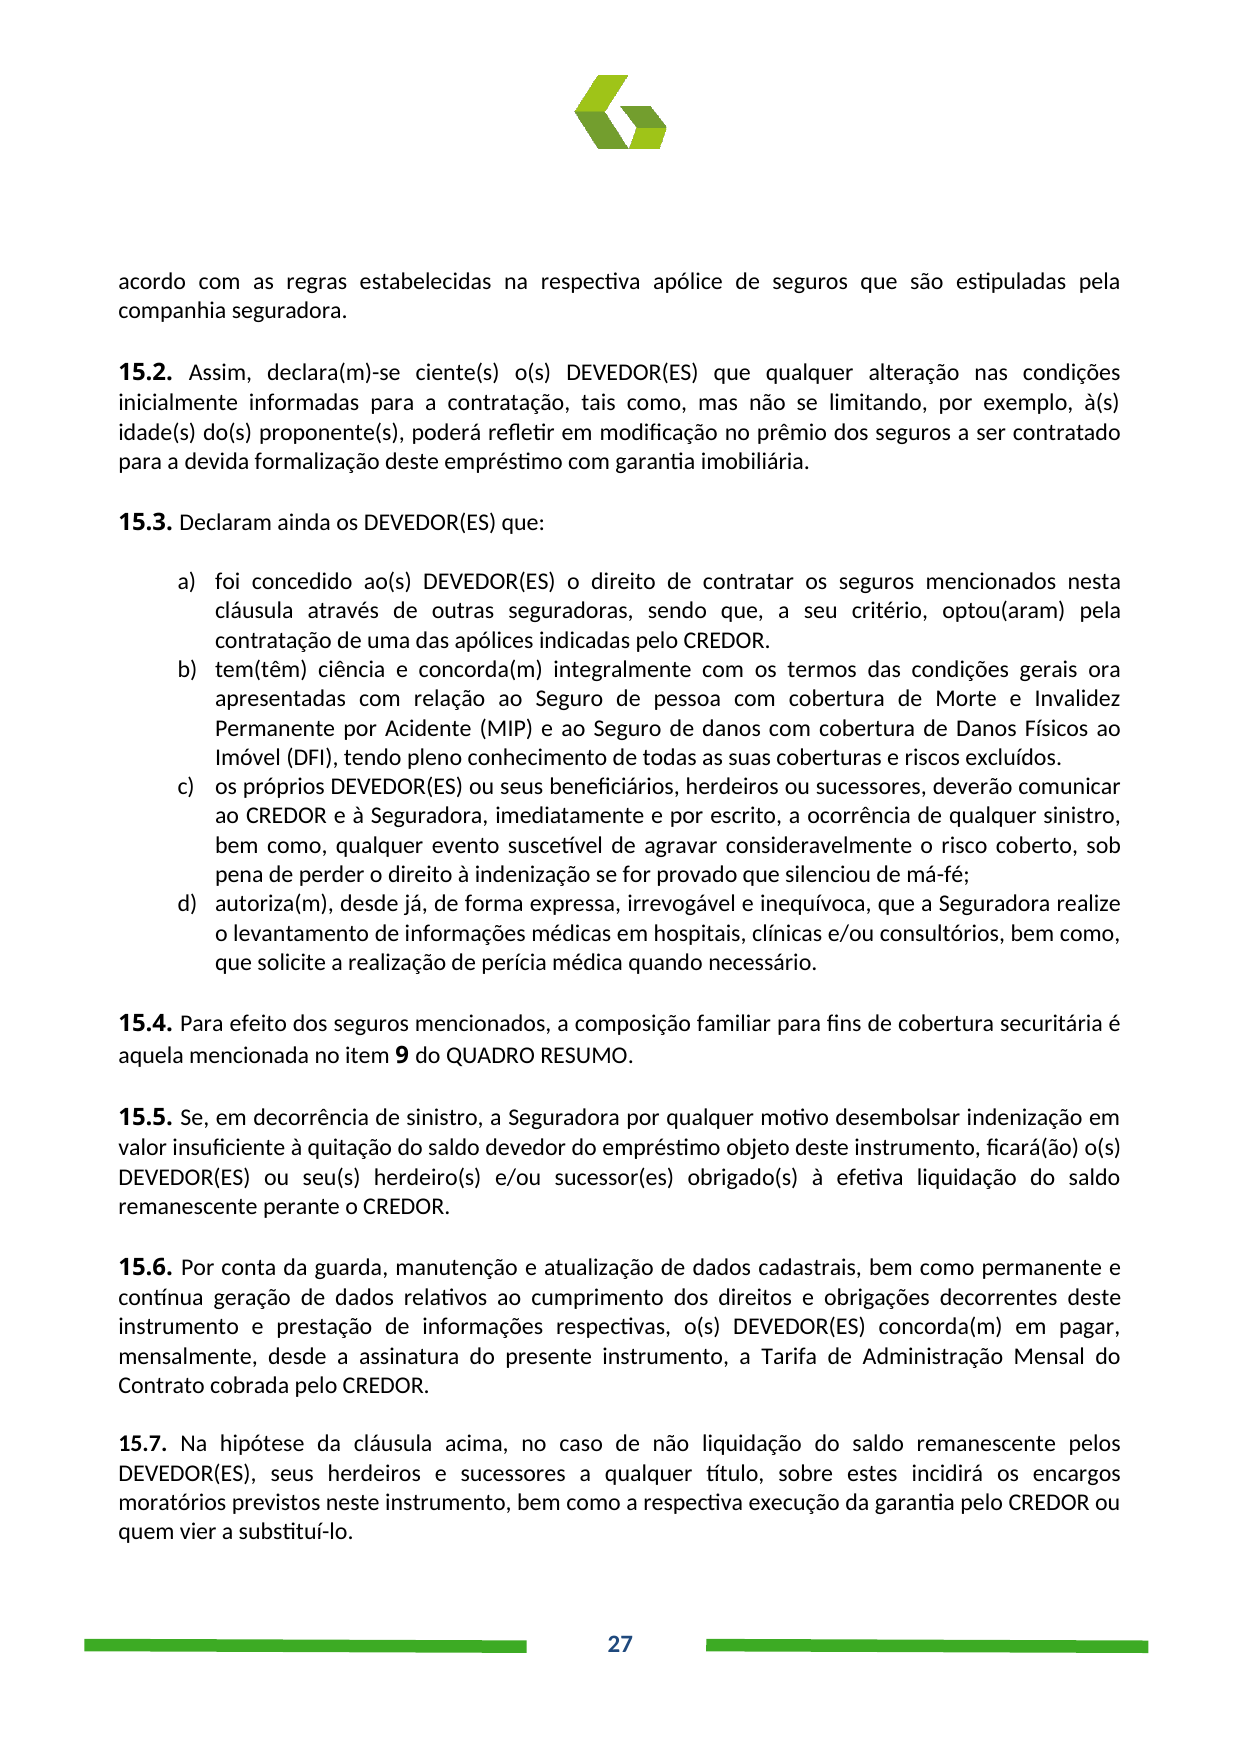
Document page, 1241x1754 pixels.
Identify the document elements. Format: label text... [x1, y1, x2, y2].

text 15.7. Na hipótese da cláusula acima, no caso de não liquidação do saldo remanescente pelos DEVEDOR(ES), seus herdeiros e sucessores a qualquer título, sobre estes incidirá os encargos moratórios previstos neste instrumento, bem como a respectiva execução da garantia pelo CREDOR ou quem vier a substituí-lo. [118, 1428, 1122, 1546]
text 15.2. Assim, declara(m)-se ciente(s) o(s) DEVEDOR(ES) que qualquer alteração nas condições inicialmente informadas para a contratação, tais como, mas não se limitando, por exemplo, à(s) idade(s) do(s) proponente(s), poderá refletir em modificação no prêmio dos seguros a ser contratado para a devida formalização deste empréstimo com garantia imobiliária. [118, 355, 1122, 475]
text 15.4. Para efeito dos seguros mencionados, a composição familiar para fins de cobertura securitária é aquela mencionada no item 9 do QUADRO RESUMO. [118, 1005, 1122, 1071]
list foi concedido ao(s) DEVEDOR(ES) o direito de contratar os seguros mencionados nesta cláusula através de outras seguradoras, sendo que, a seu critério, optou(aram) pela contratação de uma das apólices indicadas pelo CREDOR. [177, 566, 1122, 654]
list autoriza(m), desde já, de forma expressa, irrevogável e inequívoca, que a Seguradora realize o levantamento de informações médicas em hospitais, clínicas e/ou consultórios, bem como, que solicite a realização de perícia médica quando necessário. [177, 888, 1122, 976]
text 15.5. Se, em decorrência de sinistro, a Seguradora por qualquer motivo desembolsar indenização em valor insuficiente à quitação do saldo devedor do empréstimo objeto deste instrumento, ficará(ão) o(s) DEVEDOR(ES) ou seu(s) herdeiro(s) e/ou sucessor(es) obrigado(s) à efetiva liquidação do saldo remanescente perante o CREDOR. [118, 1100, 1122, 1220]
list os próprios DEVEDOR(ES) ou seus beneficiários, herdeiros ou sucessores, deverão comunicar ao CREDOR e à Seguradora, imediatamente e por escrito, a ocorrência de qualquer sinistro, bem como, qualquer evento suscetível de agravar consideravelmente o risco coberto, sob pena de perder o direito à indenização se for provado que silenciou de má-fé; [177, 771, 1122, 888]
text 15.3. Declaram ainda os DEVEDOR(ES) que: [118, 504, 1122, 537]
list tem(têm) ciência e concorda(m) integralmente com os termos das condições gerais ora apresentadas com relação ao Seguro de pessoa com cobertura de Morte e Invalidez Permanente por Acidente (MIP) e ao Seguro de danos com cobertura de Danos Físicos ao Imóvel (DFI), tendo pleno conhecimento de todas as suas coberturas e riscos excluídos. [177, 654, 1122, 771]
picture [574, 75, 667, 149]
